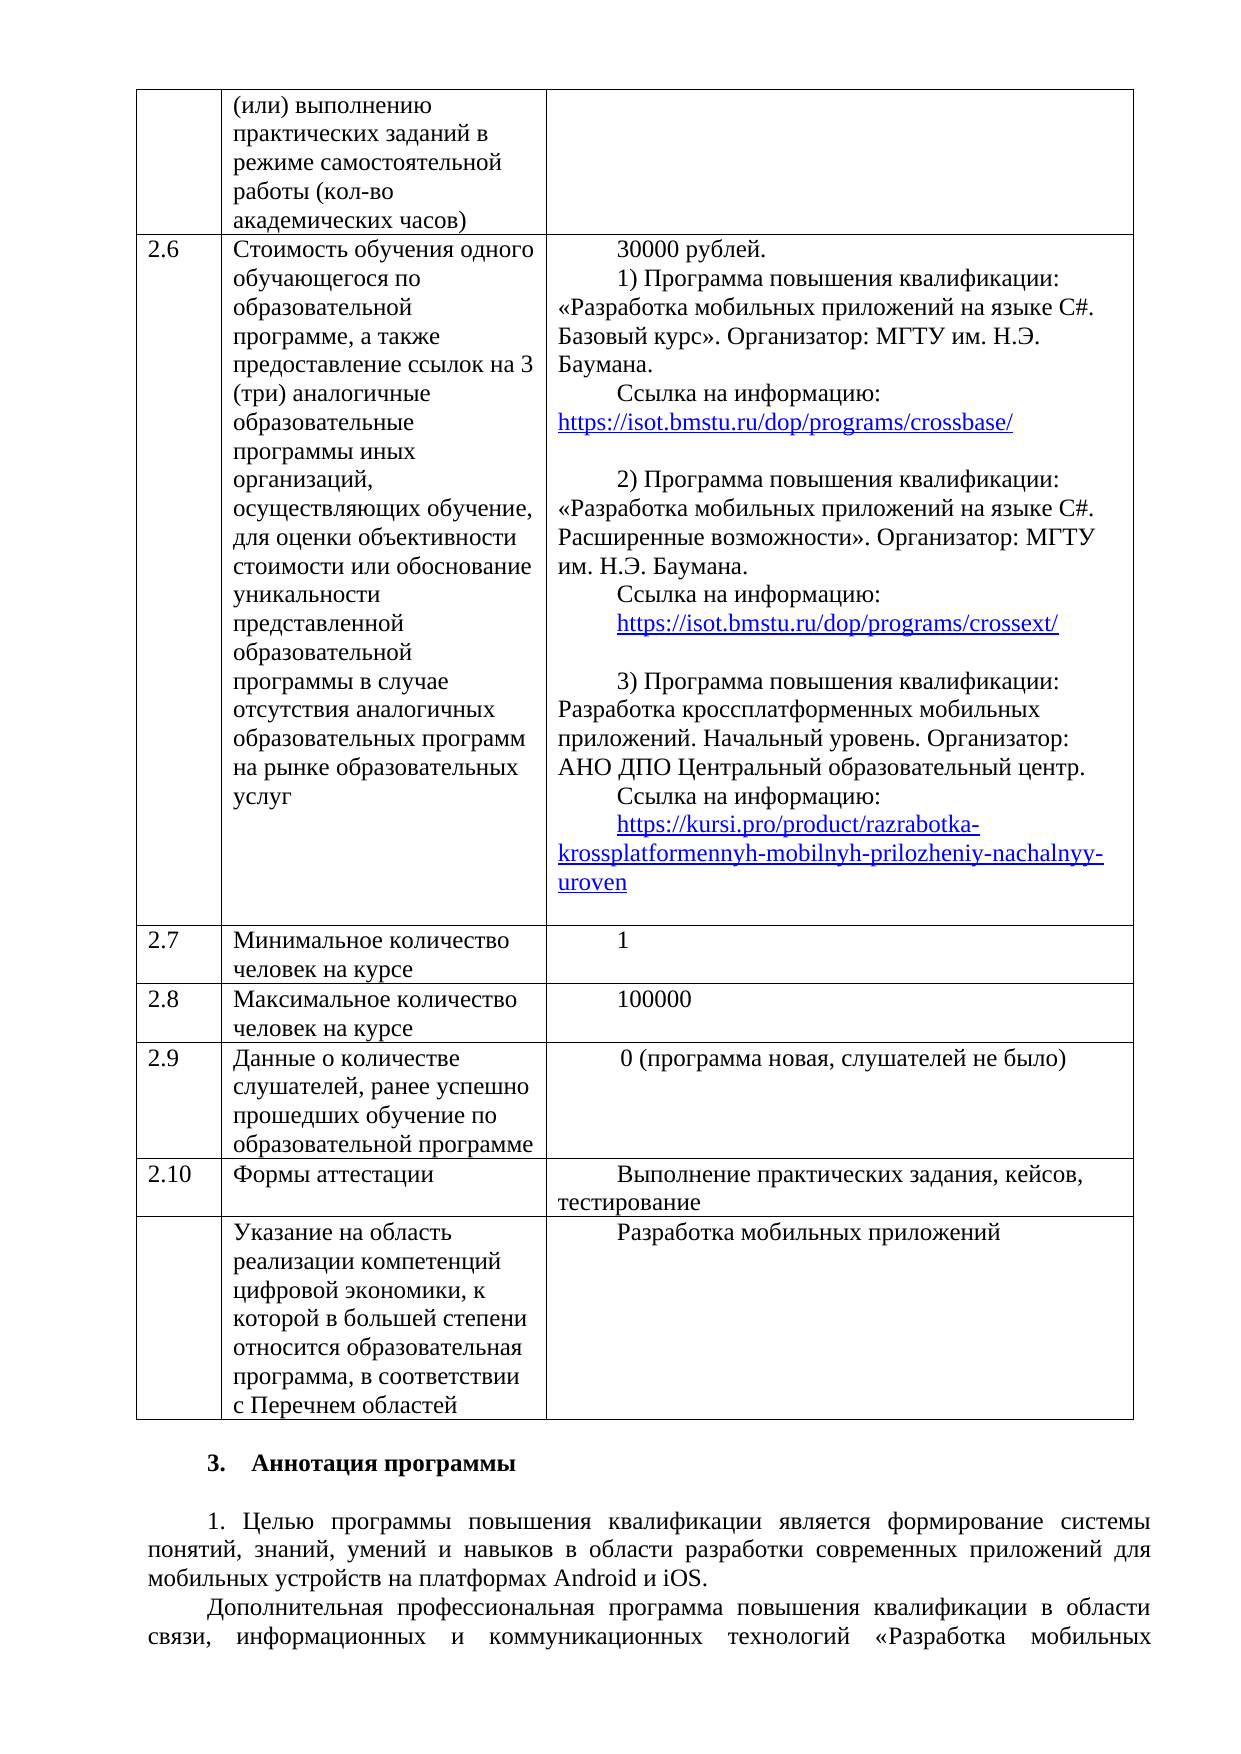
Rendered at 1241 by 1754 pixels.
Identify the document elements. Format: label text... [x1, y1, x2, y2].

table_cell [137, 1217, 221, 1418]
table_cell 2.7 [137, 926, 221, 983]
table_cell 100000 [547, 984, 1133, 1042]
table_cell Максимальное количество человек на курсе [222, 984, 546, 1042]
table_cell [137, 90, 221, 233]
table_cell Данные о количестве слушателей, ранее успешно прошедших обучение по образовательной программе [222, 1043, 546, 1158]
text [148, 1592, 1152, 1649]
table_cell Формы аттестации [222, 1159, 546, 1216]
table_cell 1 [547, 926, 1133, 983]
text 1. Целью программы повышения квалификации является формирование системы понятий, знаний, умений и навыков в области разработки современных приложений для мобильных устройств на платформах Аndroid и iOS. [148, 1506, 1152, 1592]
table_cell 2.9 [137, 1043, 221, 1158]
table_cell 2.8 [137, 984, 221, 1042]
table_cell 30000 рублей. 1) Программа повышения квалификации: «Разработка мобильных приложений на языке C#. Базовый курс». Организатор: МГТУ им. Н.Э. Баумана. Ссылка на информацию: https://isot.bmstu.ru/dop/programs/crossbase/ 2) Программа повышения квалификации: «Разработка мобильных приложений на языке C#. Расширенные возможности». Организатор: МГТУ им. Н.Э. Баумана. Ссылка на информацию: https://isot.bmstu.ru/dop/programs/crossext/ 3) Программа повышения квалификации: Разработка кроссплатформенных мобильных приложений. Начальный уровень. Организатор: АНО ДПО Центральный образовательный центр. Ссылка на информацию: https://kursi.pro/product/razrabotka-krossplatformennyh-mobilnyh-prilozheniy-nachalnyy-uroven [547, 235, 1133, 924]
table_cell Указание на область реализации компетенций цифровой экономики, к которой в большей степени относится образовательная программа, в соответствии с Перечнем областей [222, 1217, 546, 1418]
table_cell 2.10 [137, 1159, 221, 1216]
table_cell Стоимость обучения одного обучающегося по образовательной программе, а также предоставление ссылок на 3 (три) аналогичные образовательные программы иных организаций, осуществляющих обучение, для оценки объективности стоимости или обоснование уникальности представленной образовательной программы в случае отсутствия аналогичных образовательных программ на рынке образовательных услуг [222, 235, 546, 924]
table_cell 0 (программа новая, слушателей не было) [547, 1043, 1133, 1158]
table_cell 2.6 [137, 235, 221, 924]
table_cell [222, 90, 546, 233]
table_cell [547, 90, 1133, 233]
list Аннотация программы [148, 1448, 1152, 1477]
table_cell Минимальное количество человек на курсе [222, 926, 546, 983]
table_cell Выполнение практических задания, кейсов, тестирование [547, 1159, 1133, 1216]
table_cell Разработка мобильных приложений [547, 1217, 1133, 1418]
